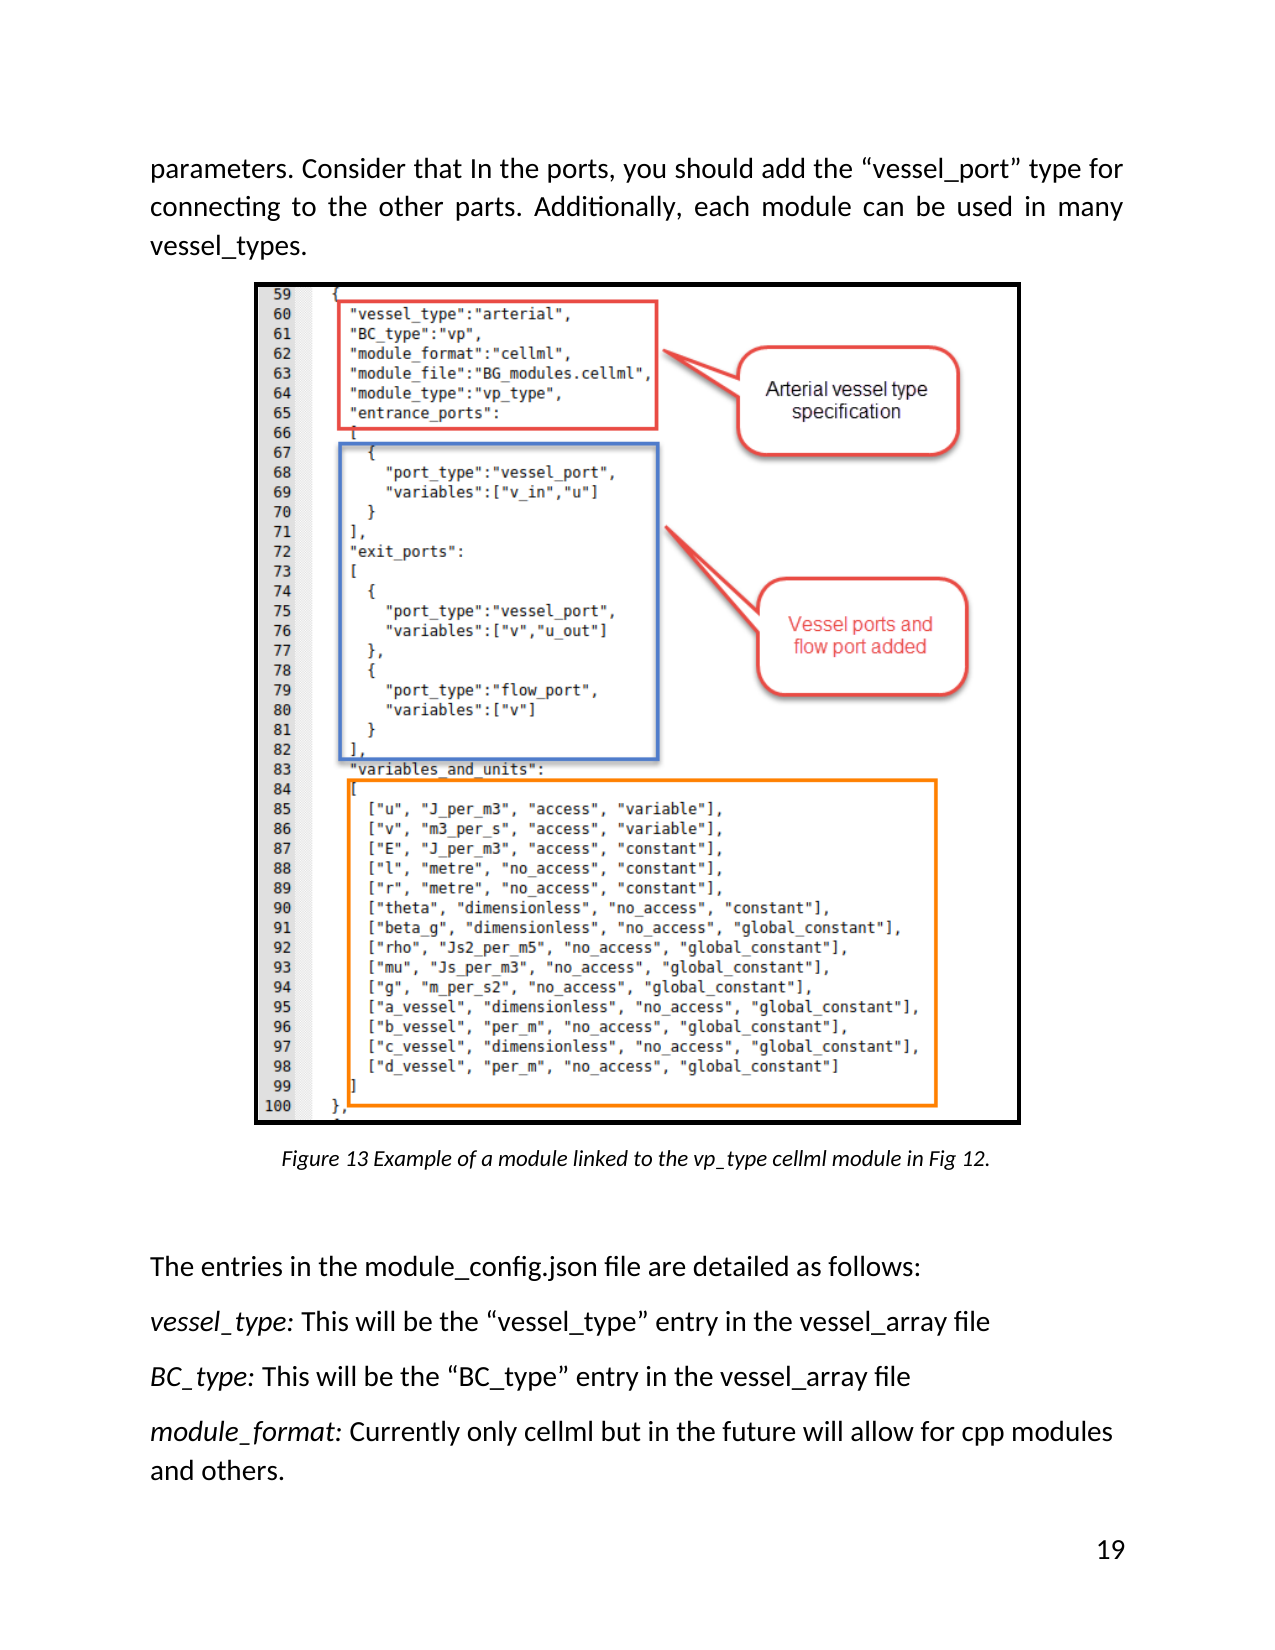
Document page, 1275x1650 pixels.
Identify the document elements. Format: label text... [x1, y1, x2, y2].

text BC_type: This will be the “BC_type” entry in the vessel_array file [150, 1358, 1125, 1394]
text The entries in the module_config.json file are detailed as follows: [150, 1248, 1125, 1284]
text Figure 13 Example of a module linked to the vp_type cellml module in Fig 12. [150, 1144, 1125, 1172]
picture [258, 287, 1017, 1120]
text module_format: Currently only cellml but in the future will allow for cpp modules and others. [150, 1413, 1125, 1487]
text vessel_type: This will be the “vessel_type” entry in the vessel_array file [150, 1303, 1125, 1339]
